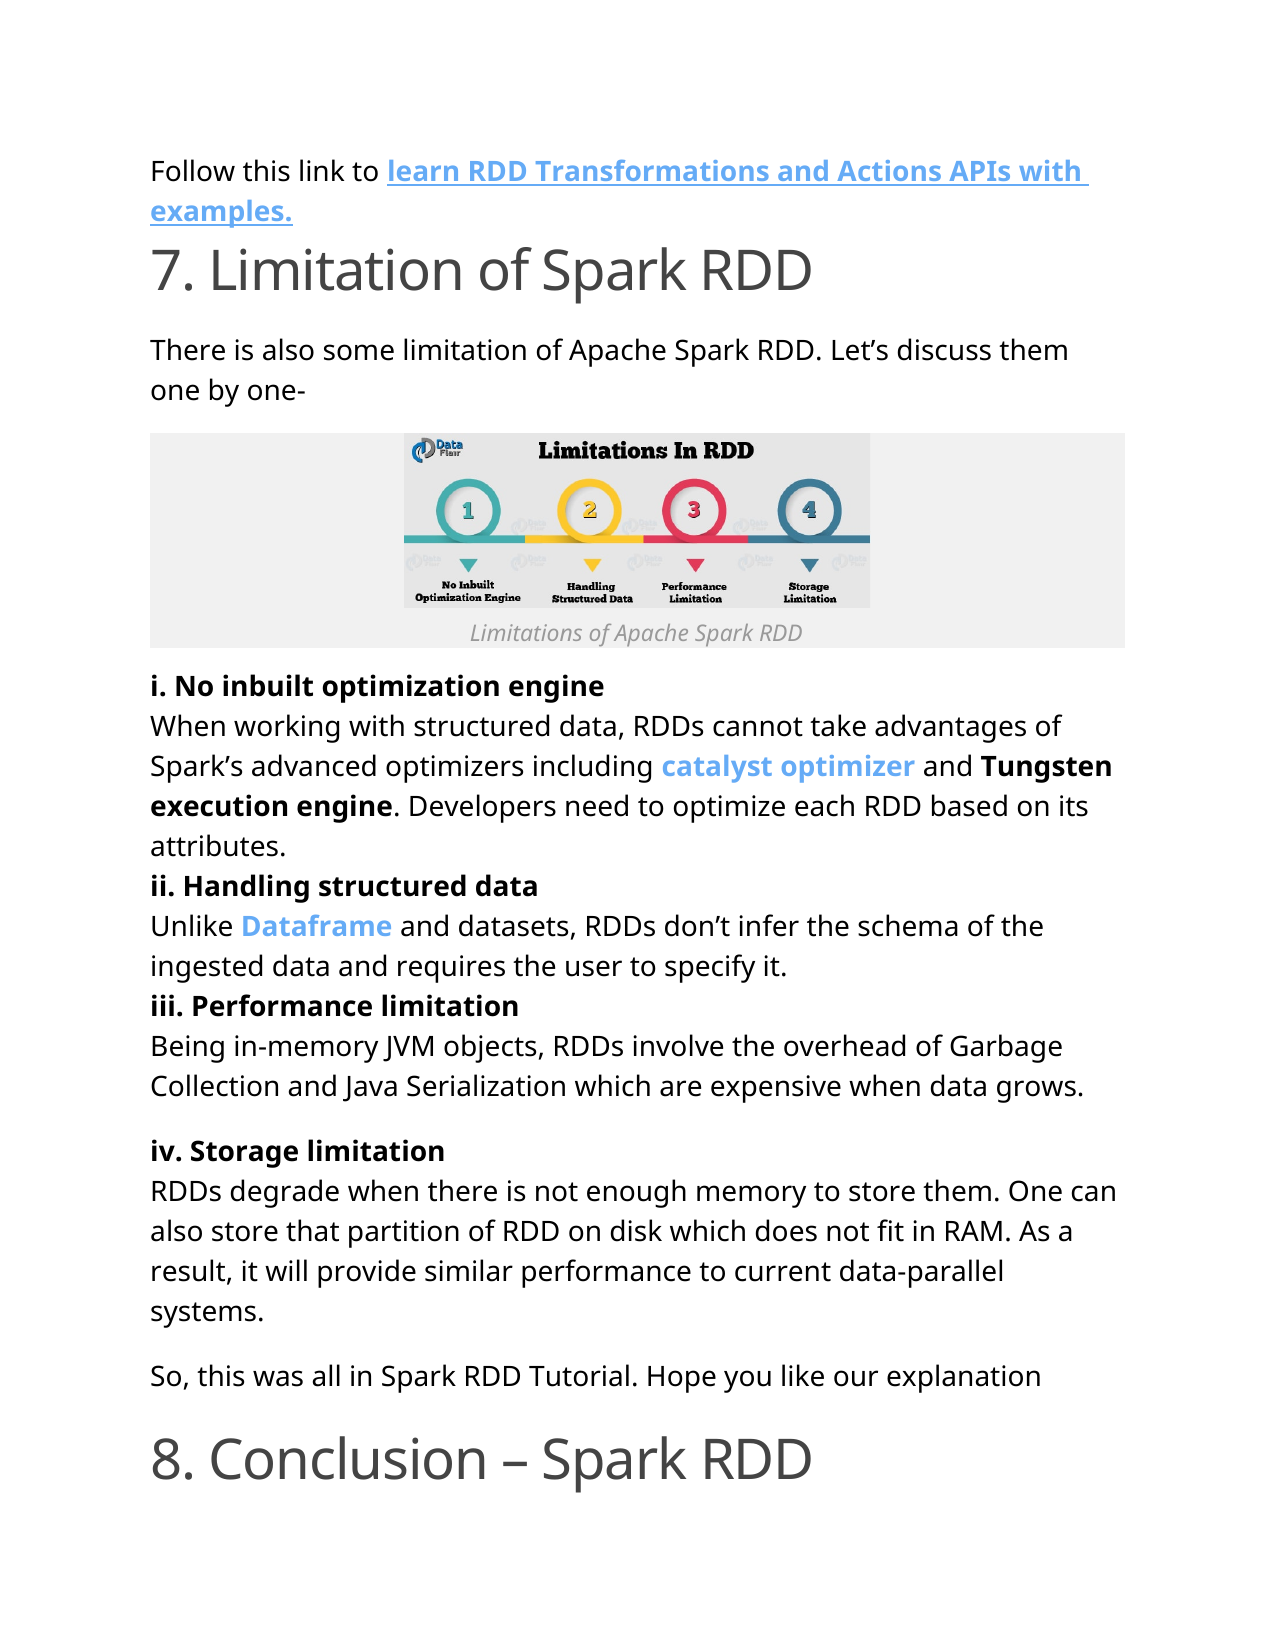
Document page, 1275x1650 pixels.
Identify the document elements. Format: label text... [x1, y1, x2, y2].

text When working with structured data, RDDs cannot take advantages of Spark’s advanced optimizers including catalyst optimizer and Tungsten execution engine. Developers need to optimize each RDD based on its attributes. [150, 704, 1125, 864]
text Limitations of Apache Spark RDD [150, 608, 1125, 648]
text iv. Storage limitation [150, 1129, 1125, 1169]
text Unlike Dataframe and datasets, RDDs don’t infer the schema of the ingested data and requires the user to specify it. [150, 904, 1125, 984]
text iii. Performance limitation [150, 984, 1125, 1024]
text RDDs degrade when there is not enough memory to store them. One can also store that partition of RDD on disk which does not fit in RAM. As a result, it will provide similar performance to current data-parallel systems. [150, 1169, 1125, 1329]
text 8. Conclusion – Spark RDD [150, 1419, 1125, 1496]
picture [404, 433, 871, 608]
text There is also some limitation of Apache Spark RDD. Let’s discuss them one by one- [150, 328, 1125, 408]
text Follow this link to learn RDD Transformations and Actions APIs with examples. [150, 150, 1125, 230]
text So, this was all in Spark RDD Tutorial. Hope you like our explanation [150, 1354, 1125, 1394]
text i. No inbuilt optimization engine [150, 664, 1125, 704]
text ii. Handling structured data [150, 864, 1125, 904]
text Being in-memory JVM objects, RDDs involve the overhead of Garbage Collection and Java Serialization which are expensive when data grows. [150, 1024, 1125, 1104]
text 7. Limitation of Spark RDD [150, 230, 1125, 307]
